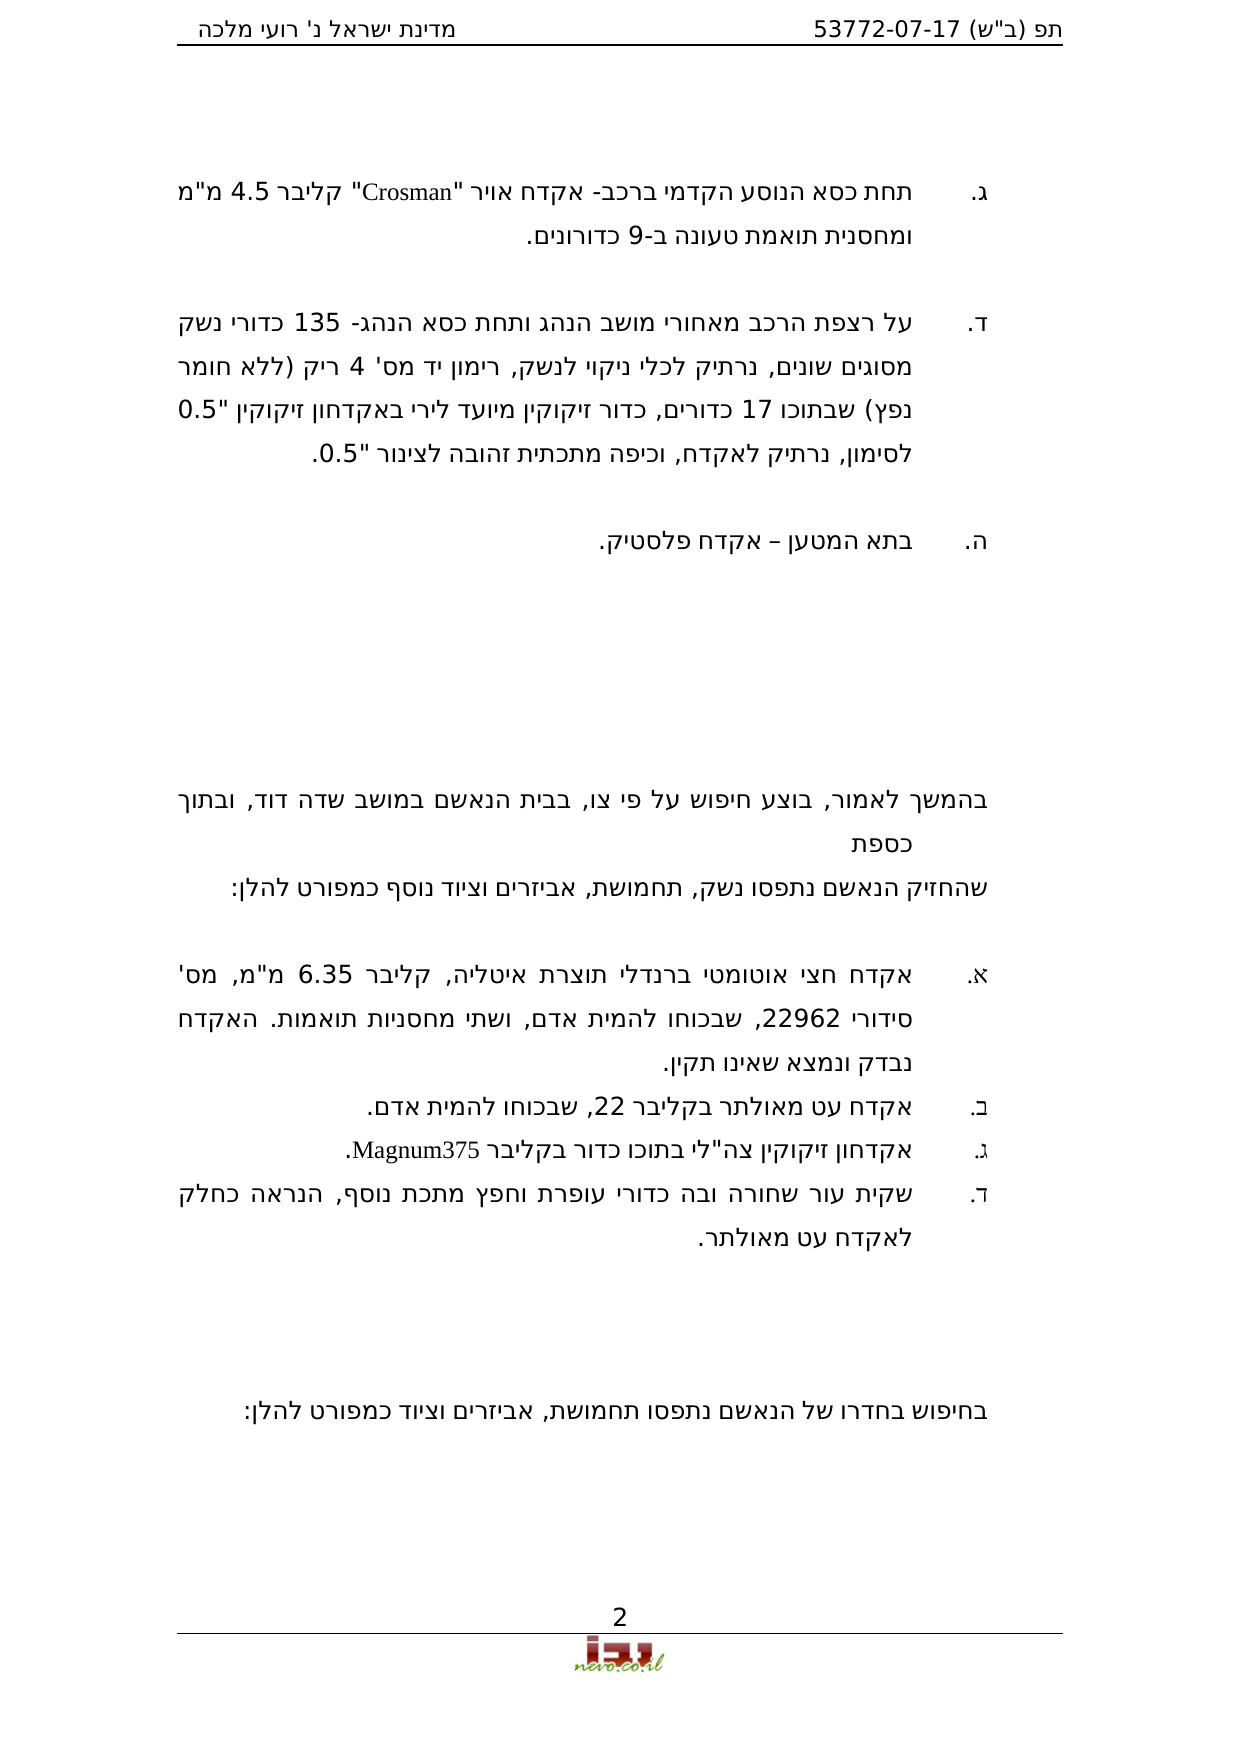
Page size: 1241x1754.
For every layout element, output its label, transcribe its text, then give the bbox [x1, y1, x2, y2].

text שהחזיק הנאשם נתפסו נשק, תחמושת, אביזרים וציוד נוסף כמפורט להלן: [177, 873, 988, 902]
picture [574, 1635, 666, 1673]
text בחיפוש בחדרו של הנאשם נתפסו תחמושת, אביזרים וציוד כמפורט להלן: [177, 1397, 988, 1426]
text בהמשך לאמור, בוצע חיפוש על פי צו, בבית הנאשם במושב שדה דוד, ובתוך כספת [177, 786, 988, 859]
text ה. בתא המטען – אקדח פלסטיק. [177, 526, 988, 556]
list אקדח עט מאולתר בקליבר 22, שבכוחו להמית אדם. [177, 1092, 988, 1121]
text ד. על רצפת הרכב מאחורי מושב הנהג ותחת כסא הנהג- 135 כדורי נשק מסוגים שונים, נרתיק לכלי ניקוי לנשק, רימון יד מס' 4 ריק (ללא חומר נפץ) שבתוכו 17 כדורים, כדור זיקוקין מיועד לירי באקדחון זיקוקין "0.5 לסימון, נרתיק לאקדח, וכיפה מתכתית זהובה לצינור "0.5. [177, 308, 988, 469]
list אקדח חצי אוטומטי ברנדלי תוצרת איטליה, קליבר 6.35 מ"מ, מס' סידורי 22962, שבכוחו להמית אדם, ושתי מחסניות תואמות. האקדח נבדק ונמצא שאינו תקין. [177, 960, 988, 1077]
text ג. תחת כסא הנוסע הקדמי ברכב- אקדח אויר "Crosman" קליבר 4.5 מ"מ [177, 177, 1063, 206]
text ומחסנית תואמת טעונה ב-9 כדורונים. [177, 221, 988, 250]
list שקית עור שחורה ובה כדורי עופרת וחפץ מתכת נוסף, הנראה כחלק לאקדח עט מאולתר. [177, 1179, 988, 1253]
list אקדחון זיקוקין צה"לי בתוכו כדור בקליבר Magnum375. [177, 1136, 988, 1165]
